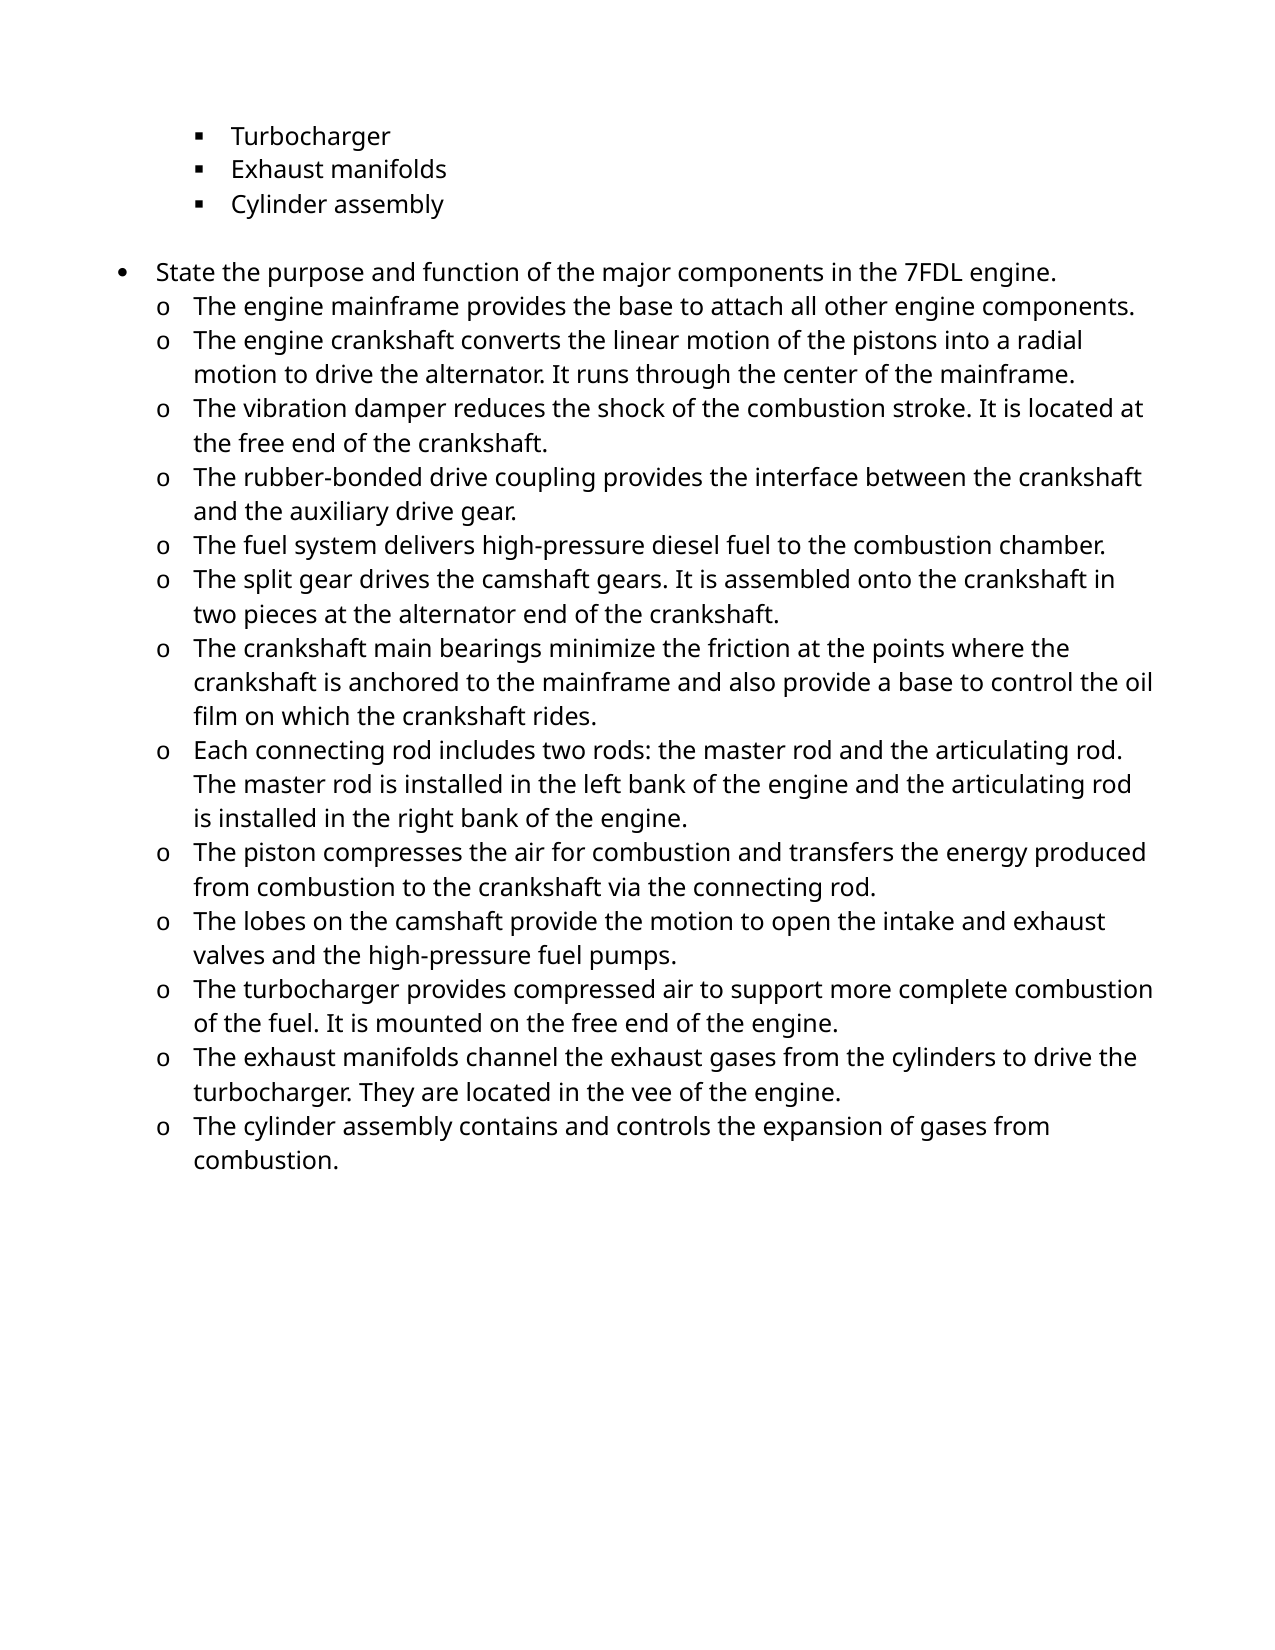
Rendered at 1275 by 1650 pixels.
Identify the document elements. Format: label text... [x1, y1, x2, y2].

list Each connecting rod includes two rods: the master rod and the articulating rod. The master rod is installed in the left bank of the engine and the articulating rod is installed in the right bank of the engine. [156, 733, 1157, 835]
list The lobes on the camshaft provide the motion to open the intake and exhaust valves and the high-pressure fuel pumps. [156, 903, 1157, 972]
list The rubber-bonded drive coupling provides the interface between the crankshaft and the auxiliary drive gear. [156, 459, 1157, 528]
list The fuel system delivers high-pressure diesel fuel to the combustion chamber. [156, 528, 1157, 562]
list The exhaust manifolds channel the exhaust gases from the cylinders to drive the turbocharger. They are located in the vee of the engine. [156, 1040, 1157, 1108]
list The crankshaft main bearings minimize the friction at the points where the crankshaft is anchored to the mainframe and also provide a base to control the oil film on which the crankshaft rides. [156, 630, 1157, 733]
list Exhaust manifolds [193, 152, 1157, 186]
list State the purpose and function of the major components in the 7FDL engine. [118, 254, 1157, 288]
list Cylinder assembly [193, 186, 1157, 220]
list The piston compresses the air for combustion and transfers the energy produced from combustion to the crankshaft via the connecting rod. [156, 835, 1157, 903]
list The engine crankshaft converts the linear motion of the pistons into a radial motion to drive the alternator. It runs through the center of the mainframe. [156, 323, 1157, 391]
list The split gear drives the camshaft gears. It is assembled onto the crankshaft in two pieces at the alternator end of the crankshaft. [156, 562, 1157, 630]
list The turbocharger provides compressed air to support more complete combustion of the fuel. It is mounted on the free end of the engine. [156, 972, 1157, 1040]
list The engine mainframe provides the base to attach all other engine components. [156, 288, 1157, 323]
list Turbocharger [193, 118, 1157, 152]
list The vibration damper reduces the shock of the combustion stroke. It is located at the free end of the crankshaft. [156, 391, 1157, 459]
list The cylinder assembly contains and controls the expansion of gases from combustion. [156, 1108, 1157, 1177]
